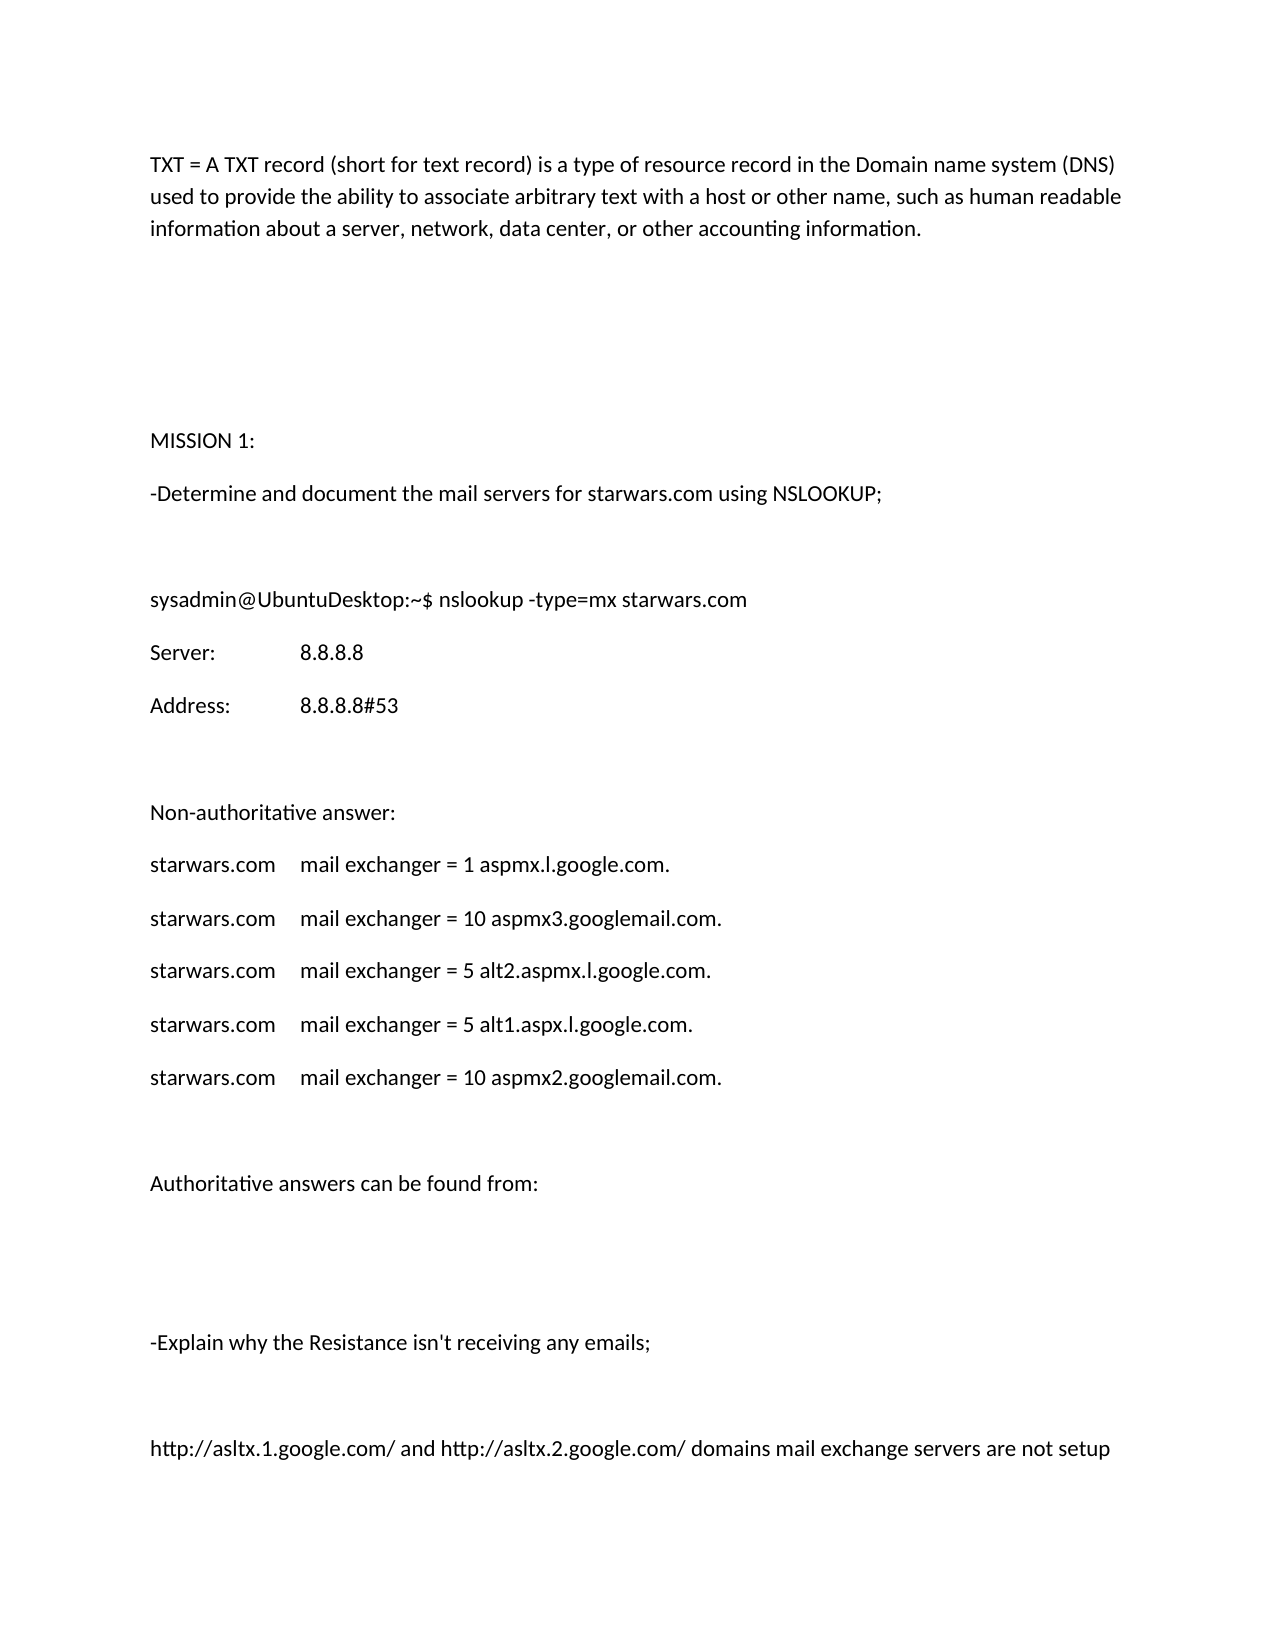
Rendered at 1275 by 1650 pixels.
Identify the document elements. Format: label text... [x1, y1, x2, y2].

text starwars.com mail exchanger = 10 aspmx3.googlemail.com. [150, 904, 1125, 932]
text starwars.com mail exchanger = 5 alt2.aspmx.l.google.com. [150, 957, 1125, 985]
text Address: 8.8.8.8#53 [150, 692, 1125, 719]
text sysadmin@UbuntuDesktop:~$ nslookup -type=mx starwars.com [150, 586, 1125, 613]
text Authoritative answers can be found from: [150, 1169, 1125, 1197]
text -Explain why the Resistance isn't receiving any emails; [150, 1328, 1125, 1356]
text starwars.com mail exchanger = 10 aspmx2.googlemail.com. [150, 1063, 1125, 1091]
text http://asltx.1.google.com/ and http://asltx.2.google.com/ domains mail exchange servers are not setup [150, 1434, 1125, 1462]
text starwars.com mail exchanger = 5 alt1.aspx.l.google.com. [150, 1010, 1125, 1038]
text -Determine and document the mail servers for starwars.com using NSLOOKUP; [150, 479, 1125, 507]
text TXT = A TXT record (short for text record) is a type of resource record in the Domain name system (DNS) used to provide the ability to associate arbitrary text with a host or other name, such as human readable information about a server, network, data center, or other accounting information. [150, 150, 1125, 242]
text starwars.com mail exchanger = 1 aspmx.l.google.com. [150, 851, 1125, 879]
text MISSION 1: [150, 426, 1125, 454]
text Non-authoritative answer: [150, 798, 1125, 826]
text Server: 8.8.8.8 [150, 638, 1125, 667]
